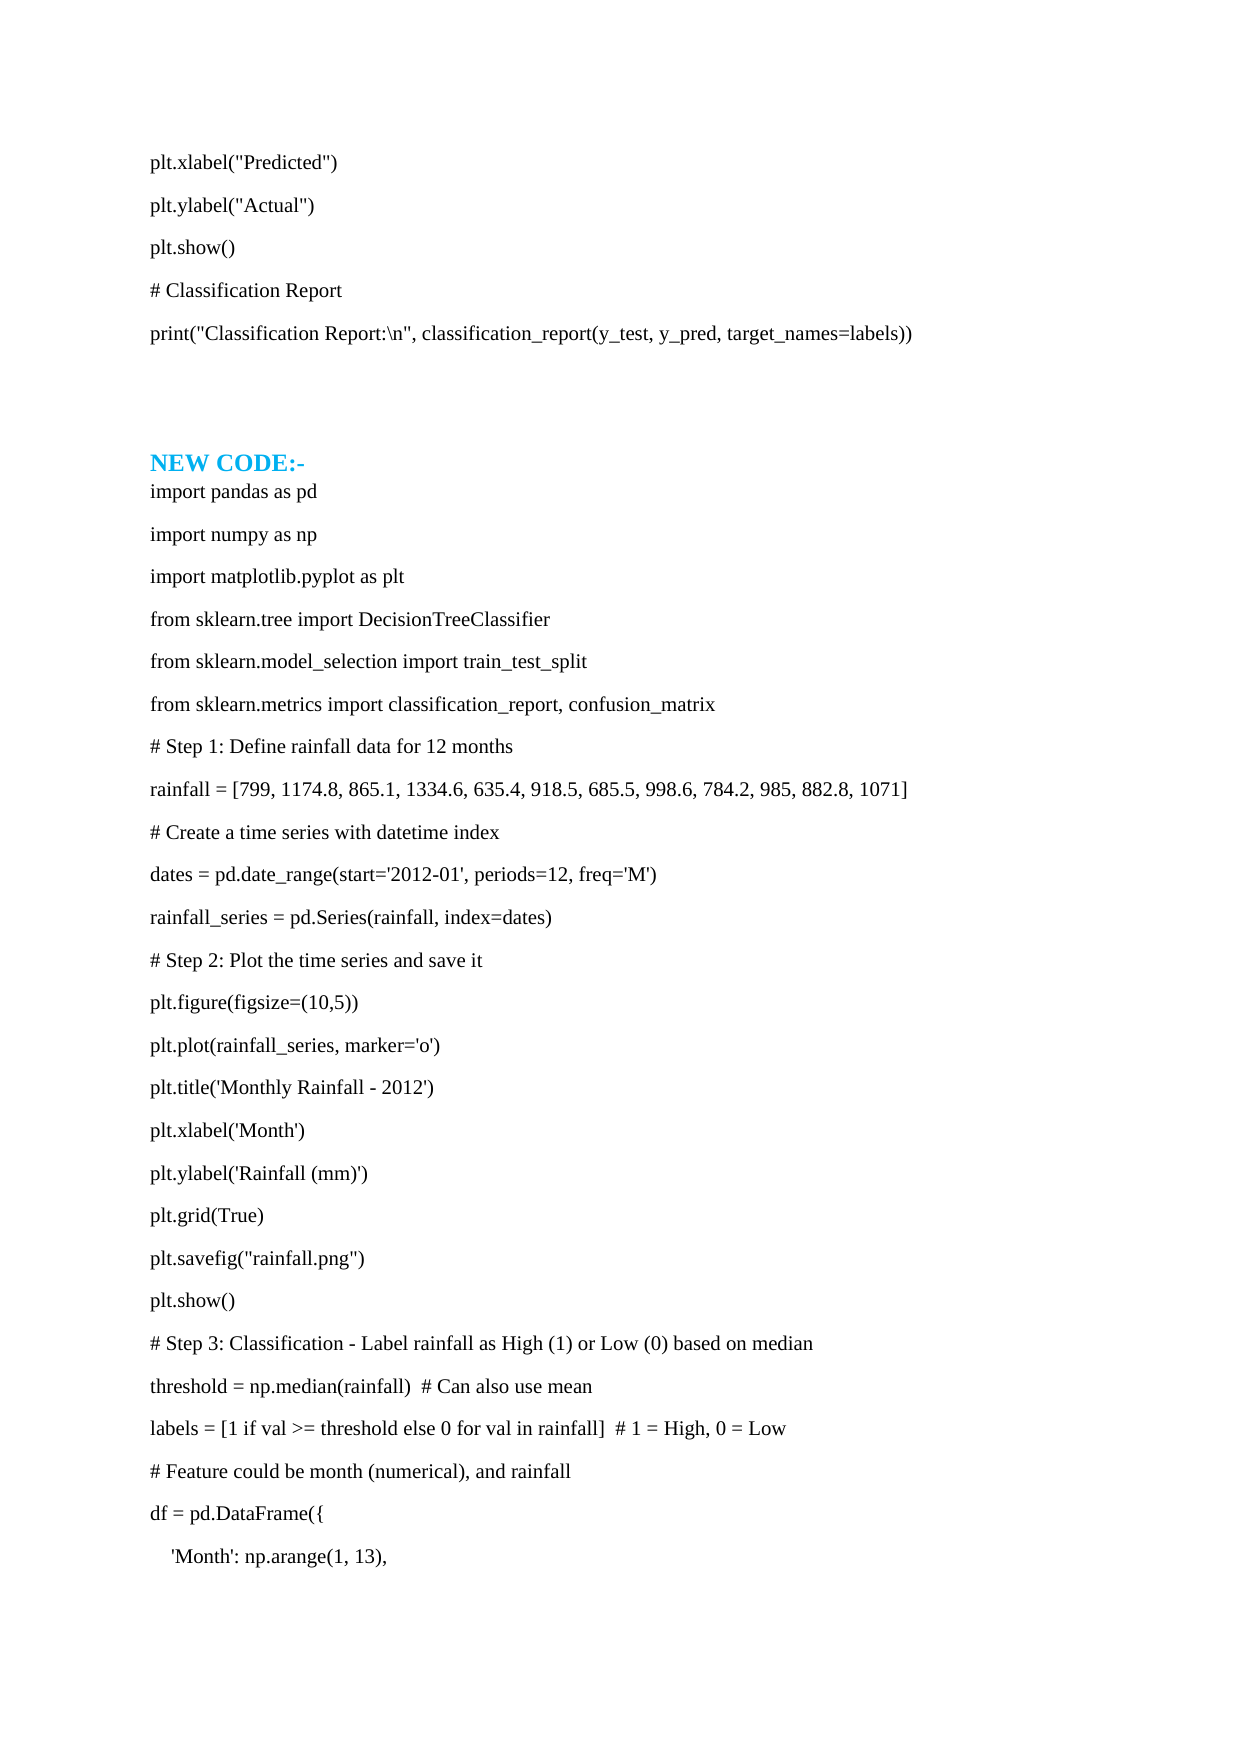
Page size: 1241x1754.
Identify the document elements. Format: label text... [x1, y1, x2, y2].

text # Step 2: Plot the time series and save it [150, 947, 1090, 972]
text from sklearn.model_selection import train_test_split [150, 649, 1090, 673]
text df = pd.DataFrame({ [150, 1501, 1090, 1525]
text # Step 3: Classification - Label rainfall as High (1) or Low (0) based on median [150, 1331, 1090, 1355]
text threshold = np.median(rainfall) # Can also use mean [150, 1373, 1090, 1398]
text plt.xlabel("Predicted") [150, 150, 1090, 174]
text # Step 1: Define rainfall data for 12 months [150, 734, 1090, 758]
text 'Month': np.arange(1, 13), [150, 1544, 1090, 1568]
text plt.show() [150, 235, 1090, 259]
text plt.show() [150, 1288, 1090, 1312]
text print("Classification Report:\n", classification_report(y_test, y_pred, target_names=labels)) [150, 320, 1090, 344]
text plt.ylabel("Actual") [150, 193, 1090, 217]
text from sklearn.metrics import classification_report, confusion_matrix [150, 692, 1090, 716]
text import matplotlib.pyplot as plt [150, 564, 1090, 588]
text import numpy as np [150, 521, 1090, 546]
text plt.grid(True) [150, 1203, 1090, 1227]
text # Feature could be month (numerical), and rainfall [150, 1459, 1090, 1483]
text # Create a time series with datetime index [150, 820, 1090, 844]
text # Classification Report [150, 278, 1090, 302]
text labels = [1 if val >= threshold else 0 for val in rainfall] # 1 = High, 0 = Low [150, 1416, 1090, 1440]
text plt.ylabel('Rainfall (mm)') [150, 1161, 1090, 1184]
text plt.figure(figsize=(10,5)) [150, 990, 1090, 1014]
text plt.xlabel('Month') [150, 1118, 1090, 1142]
text plt.plot(rainfall_series, marker='o') [150, 1033, 1090, 1057]
text from sklearn.tree import DecisionTreeClassifier [150, 607, 1090, 631]
text NEW CODE:- import pandas as pd [150, 448, 1090, 503]
text dates = pd.date_range(start='2012-01', periods=12, freq='M') [150, 862, 1090, 886]
text plt.title('Monthly Rainfall - 2012') [150, 1075, 1090, 1099]
text rainfall_series = pd.Series(rainfall, index=dates) [150, 905, 1090, 929]
text plt.savefig("rainfall.png") [150, 1246, 1090, 1270]
text rainfall = [799, 1174.8, 865.1, 1334.6, 635.4, 918.5, 685.5, 998.6, 784.2, 985, 882.8, 1071] [150, 777, 1090, 801]
